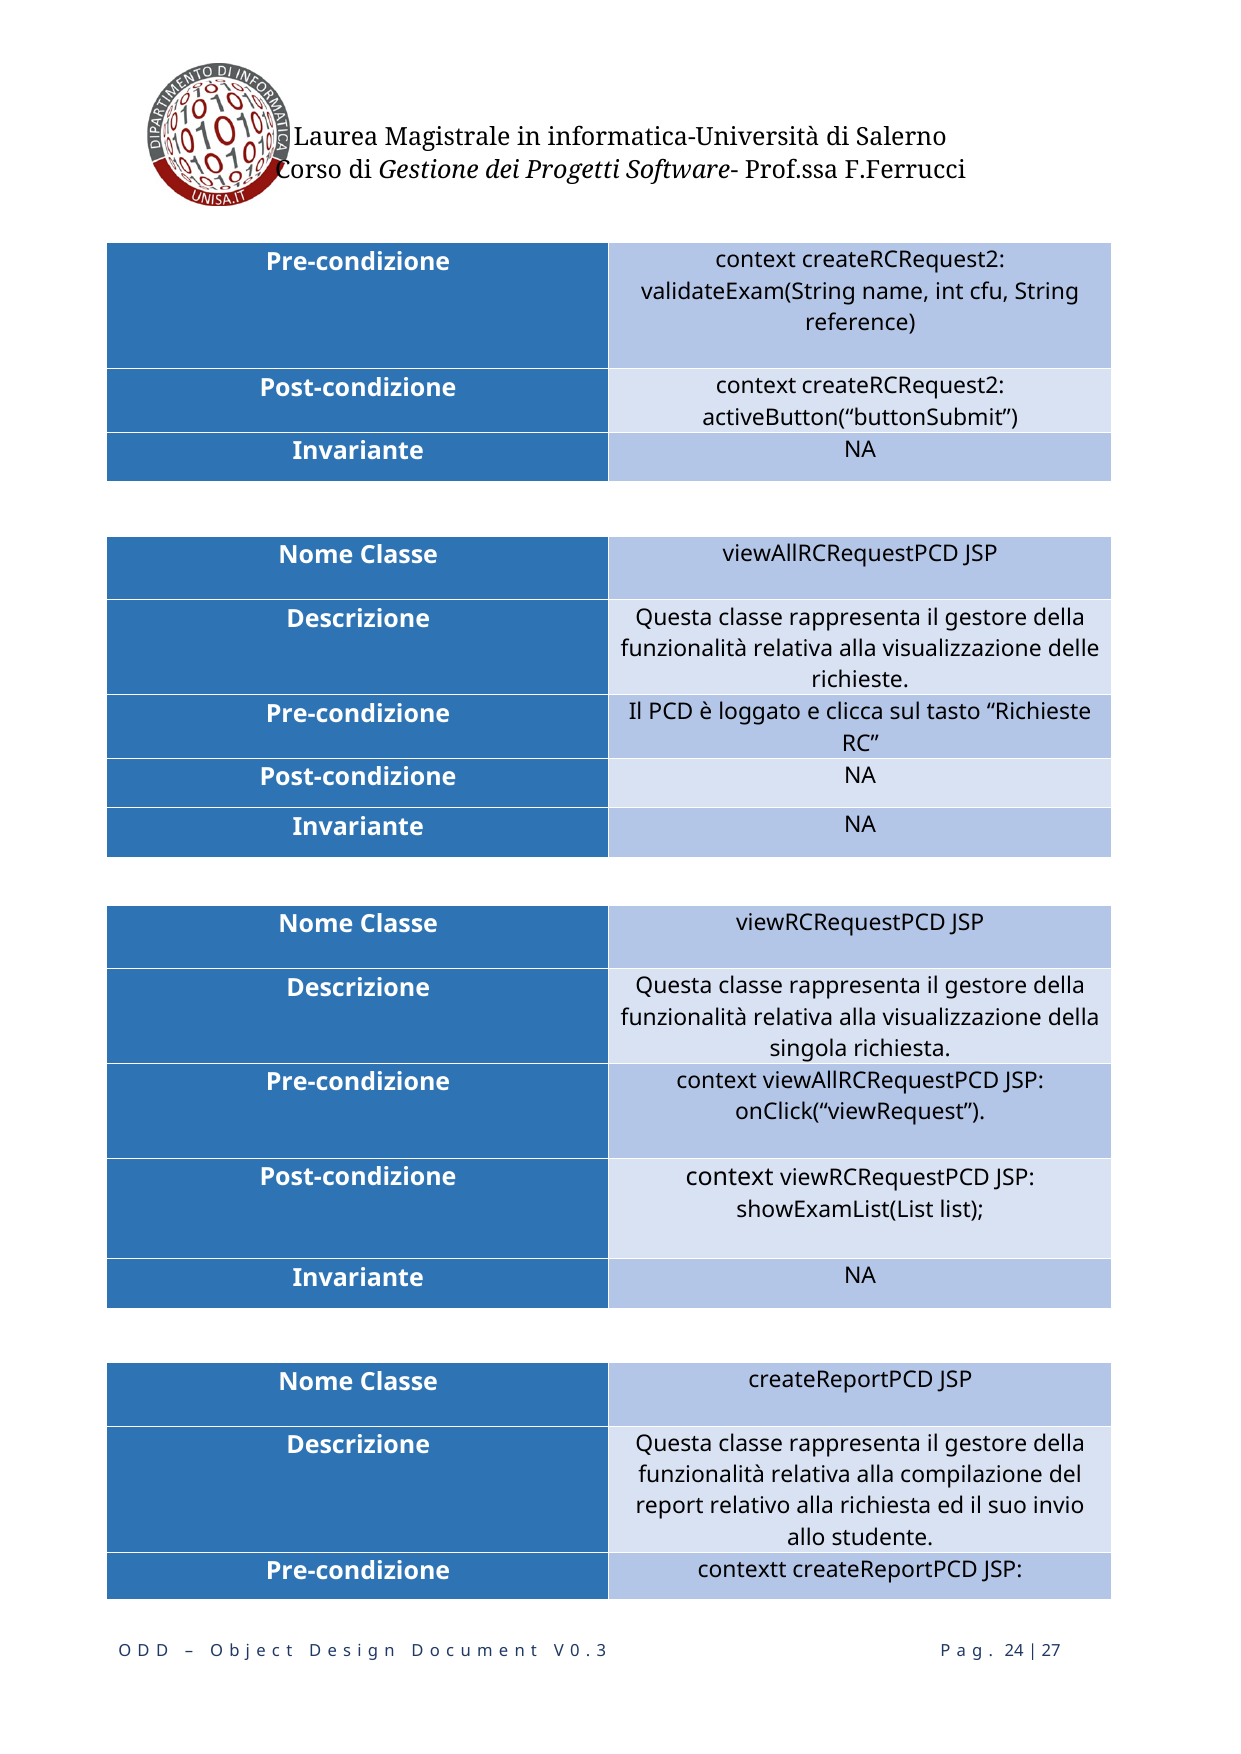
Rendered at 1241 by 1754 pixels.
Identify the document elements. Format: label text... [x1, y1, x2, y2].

picture [147, 63, 290, 206]
table_cell Invariante [107, 1259, 608, 1308]
table_header Nome Classe [107, 1363, 608, 1426]
table_cell NA [609, 1259, 1111, 1308]
table_header createReportPCD JSP [609, 1363, 1111, 1426]
table_cell Invariante [107, 808, 608, 857]
table_cell Invariante [107, 433, 608, 481]
table_cell contextt createReportPCD JSP: showExamList(List list); validate(int CFUApproved, String modeConvalidation,String note); [609, 1553, 1111, 1599]
table_header Nome Classe [107, 906, 608, 968]
table_cell Questa classe rappresenta il gestore della funzionalità relativa alla visualizzazione della singola richiesta. [609, 969, 1111, 1063]
table_cell Pre-condizione [107, 243, 608, 368]
table_cell context createRCRequest2: activeButton(“buttonSubmit”) [609, 369, 1111, 432]
table_cell Post-condizione [107, 1159, 608, 1258]
table_cell Il PCD è loggato e clicca sul tasto “Richieste RC” [609, 695, 1111, 758]
table_header Nome Classe [107, 537, 608, 599]
table_cell Post-condizione [107, 759, 608, 807]
table_cell Questa classe rappresenta il gestore della funzionalità relativa alla compilazione del report relativo alla richiesta ed il suo invio allo studente. [609, 1427, 1111, 1552]
table_cell Pre-condizione [107, 1064, 608, 1158]
table_cell Post-condizione [107, 369, 608, 432]
table_cell Pre-condizione [107, 695, 608, 758]
table_cell Descrizione [107, 600, 608, 694]
table_cell NA [609, 808, 1111, 857]
table_cell Descrizione [107, 969, 608, 1063]
table_cell NA [609, 433, 1111, 481]
table_cell context viewRCRequestPCD JSP: showExamList(List list); [609, 1159, 1111, 1258]
table_header viewAllRCRequestPCD JSP [609, 537, 1111, 599]
table_cell Descrizione [107, 1427, 608, 1552]
table_cell context viewAllRCRequestPCD JSP: onClick(“viewRequest”). [609, 1064, 1111, 1158]
table_cell Pre-condizione [107, 1553, 608, 1599]
table_cell context createRCRequest2: validateExam(String name, int cfu, String reference) [609, 243, 1111, 368]
table_header viewRCRequestPCD JSP [609, 906, 1111, 968]
table_cell Questa classe rappresenta il gestore della funzionalità relativa alla visualizzazione delle richieste. [609, 600, 1111, 694]
table_cell NA [609, 759, 1111, 807]
